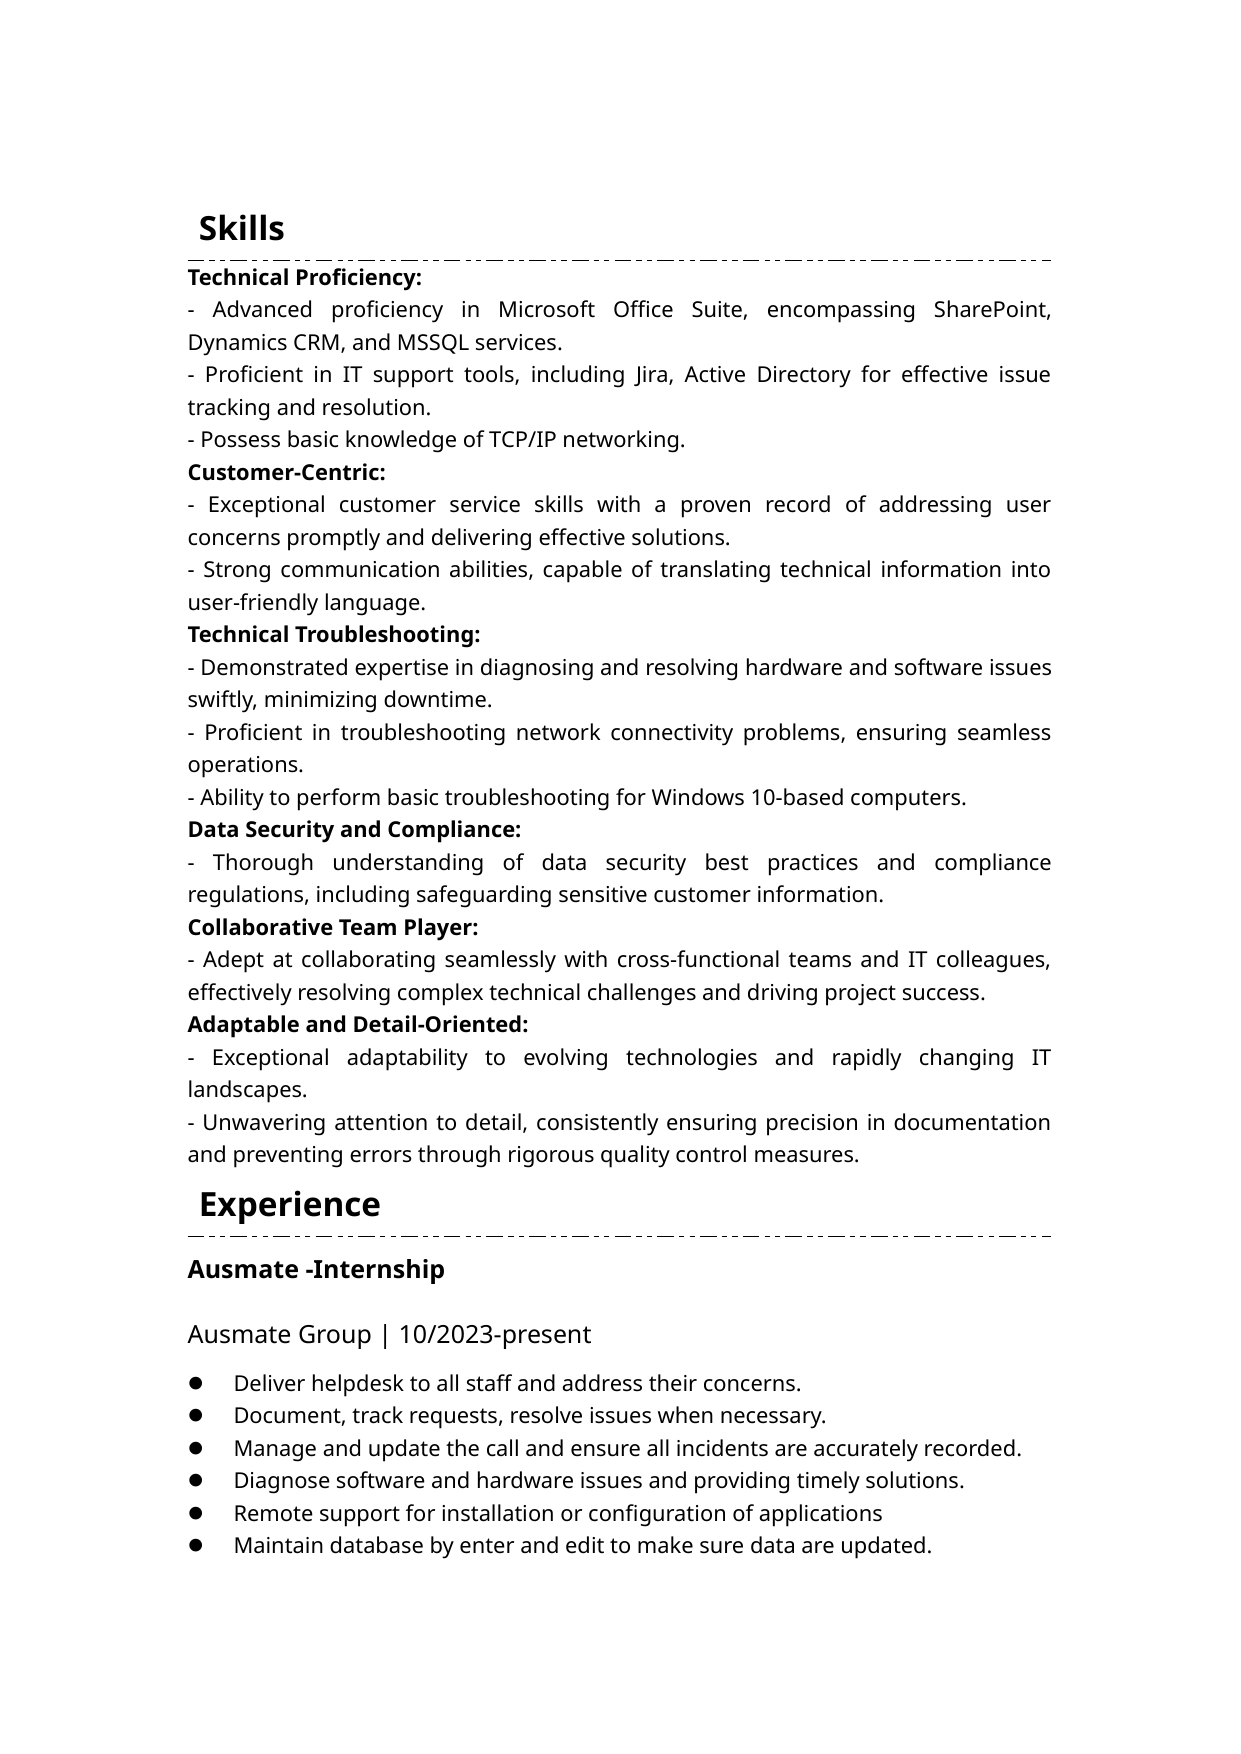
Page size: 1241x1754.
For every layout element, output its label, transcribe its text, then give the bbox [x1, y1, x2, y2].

text - Demonstrated expertise in diagnosing and resolving hardware and software issues swiftly, minimizing downtime. [187, 651, 1053, 716]
table_header Experience [188, 1171, 1051, 1236]
list Document, track requests, resolve issues when necessary. [187, 1399, 1053, 1432]
text - Unwavering attention to detail, consistently ensuring precision in documentation and preventing errors through rigorous quality control measures. [187, 1106, 1053, 1171]
text - Exceptional adaptability to evolving technologies and rapidly changing IT landscapes. [187, 1041, 1053, 1106]
text - Strong communication abilities, capable of translating technical information into user-friendly language. [187, 553, 1053, 618]
text - Thorough understanding of data security best practices and compliance regulations, including safeguarding sensitive customer information. [187, 846, 1053, 911]
text - Adept at collaborating seamlessly with cross-functional teams and IT colleagues, effectively resolving complex technical challenges and driving project success. [187, 943, 1053, 1008]
text Customer-Centric: [187, 456, 1053, 488]
text Technical Troubleshooting: [187, 618, 1053, 651]
text Technical Proficiency: [187, 261, 1053, 293]
list Maintain database by enter and edit to make sure data are updated. [187, 1529, 1053, 1562]
text Adaptable and Detail-Oriented: [187, 1008, 1053, 1041]
text Collaborative Team Player: [187, 911, 1053, 943]
text Ausmate -Internship [187, 1237, 1053, 1302]
text - Proficient in troubleshooting network connectivity problems, ensuring seamless operations. [187, 716, 1053, 781]
list Deliver helpdesk to all staff and address their concerns. [187, 1367, 1053, 1399]
list Manage and update the call and ensure all incidents are accurately recorded. [187, 1432, 1053, 1464]
list Remote support for installation or configuration of applications [187, 1497, 1053, 1529]
table_header Skills [188, 195, 1051, 259]
text - Proficient in IT support tools, including Jira, Active Directory for effective issue tracking and resolution. [187, 358, 1053, 423]
text - Ability to perform basic troubleshooting for Windows 10-based computers. [187, 781, 1053, 813]
list Diagnose software and hardware issues and providing timely solutions. [187, 1464, 1053, 1497]
text Ausmate Group | 10/2023-present [187, 1302, 1053, 1367]
text - Advanced proficiency in Microsoft Office Suite, encompassing SharePoint, Dynamics CRM, and MSSQL services. [187, 293, 1053, 358]
text - Exceptional customer service skills with a proven record of addressing user concerns promptly and delivering effective solutions. [187, 488, 1053, 553]
text Data Security and Compliance: [187, 813, 1053, 846]
text - Possess basic knowledge of TCP/IP networking. [187, 423, 1053, 456]
